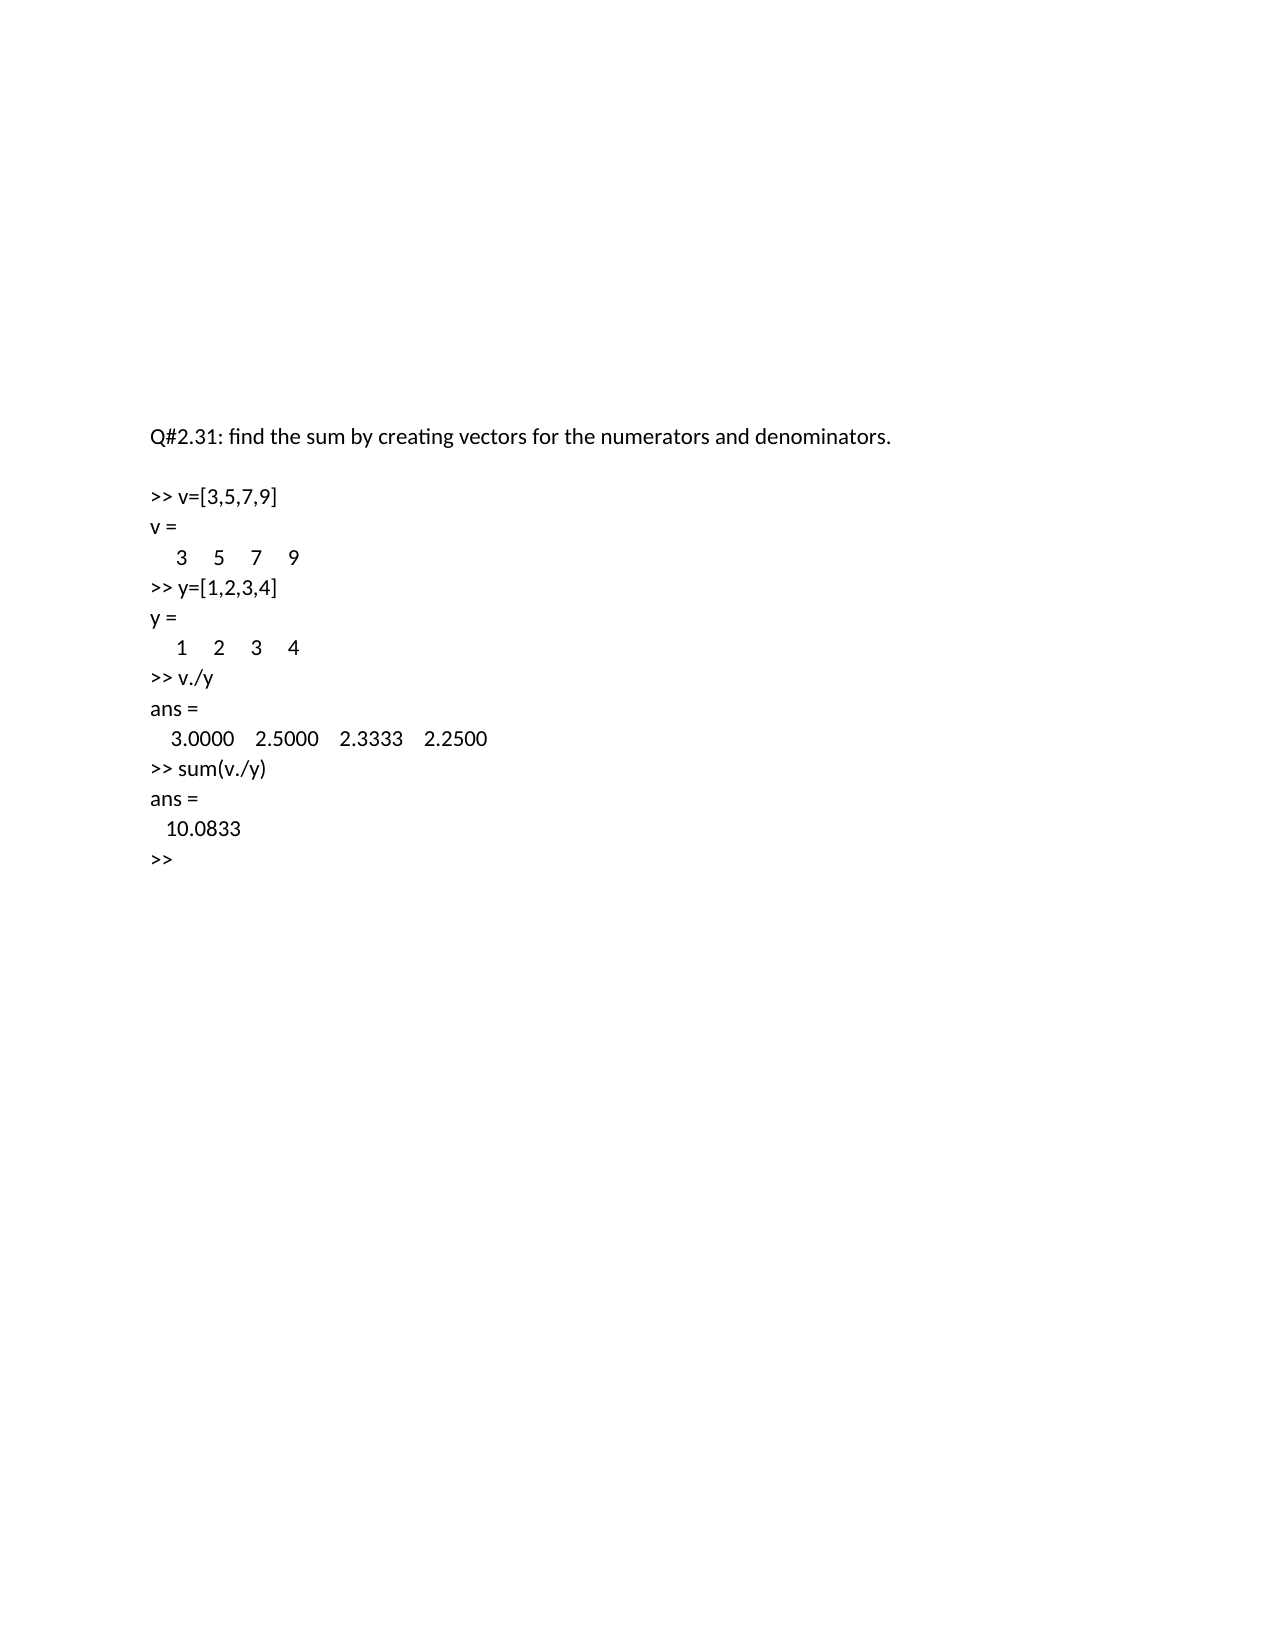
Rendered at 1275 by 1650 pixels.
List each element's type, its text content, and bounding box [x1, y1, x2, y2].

text >> sum(v./y) [150, 754, 1125, 782]
text 10.0833 [150, 814, 1125, 843]
text 3 5 7 9 [150, 543, 1125, 571]
text 1 2 3 4 [150, 633, 1125, 661]
text y = [150, 603, 1125, 631]
text Q#2.31: find the sum by creating vectors for the numerators and denominators. [150, 422, 1125, 450]
text >> v=[3,5,7,9] [150, 482, 1125, 510]
text 3.0000 2.5000 2.3333 2.2500 [150, 724, 1125, 752]
text v = [150, 512, 1125, 541]
text >> [150, 845, 1125, 873]
text ans = [150, 694, 1125, 722]
text ans = [150, 784, 1125, 812]
text >> y=[1,2,3,4] [150, 573, 1125, 601]
text >> v./y [150, 663, 1125, 692]
